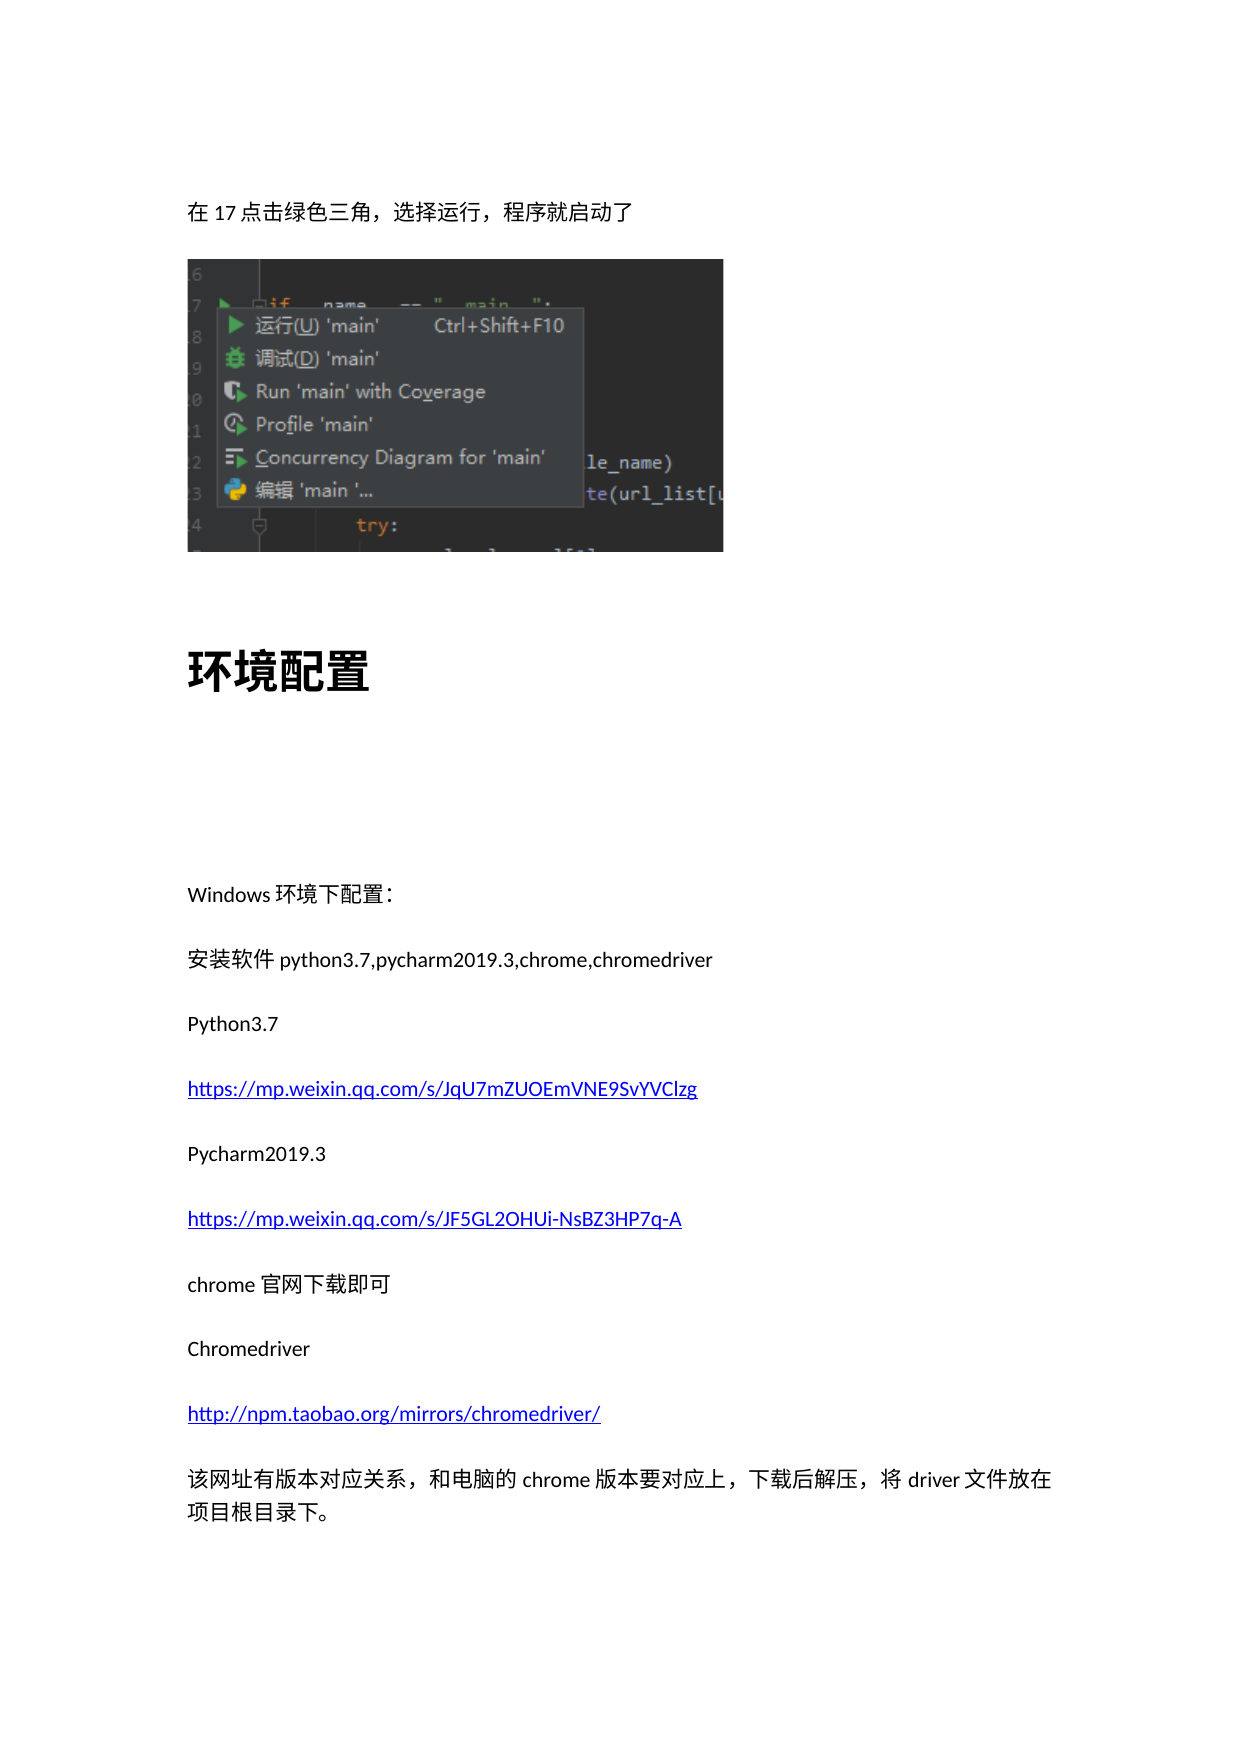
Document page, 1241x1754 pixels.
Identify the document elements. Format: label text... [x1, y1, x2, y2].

text Pycharm2019.3 [187, 1137, 1053, 1169]
text 该网址有版本对应关系，和电脑的chrome版本要对应上，下载后解压，将driver文件放在项目根目录下。 [187, 1462, 1053, 1527]
text 在17点击绿色三角，选择运行，程序就启动了 [187, 194, 1053, 227]
text https://mp.weixin.qq.com/s/JqU7mZUOEmVNE9SvYVClzg [187, 1072, 1053, 1104]
text http://npm.taobao.org/mirrors/chromedriver/ [187, 1397, 1053, 1429]
subtitle 环境配置 [187, 620, 1053, 717]
text Chromedriver [187, 1332, 1053, 1364]
text Python3.7 [187, 1007, 1053, 1039]
text Windows环境下配置： [187, 877, 1053, 909]
text chrome官网下载即可 [187, 1267, 1053, 1299]
text 安装软件python3.7,pycharm2019.3,chrome,chromedriver [187, 942, 1053, 974]
text https://mp.weixin.qq.com/s/JF5GL2OHUi-NsBZ3HP7q-A [187, 1202, 1053, 1234]
picture [187, 259, 724, 552]
